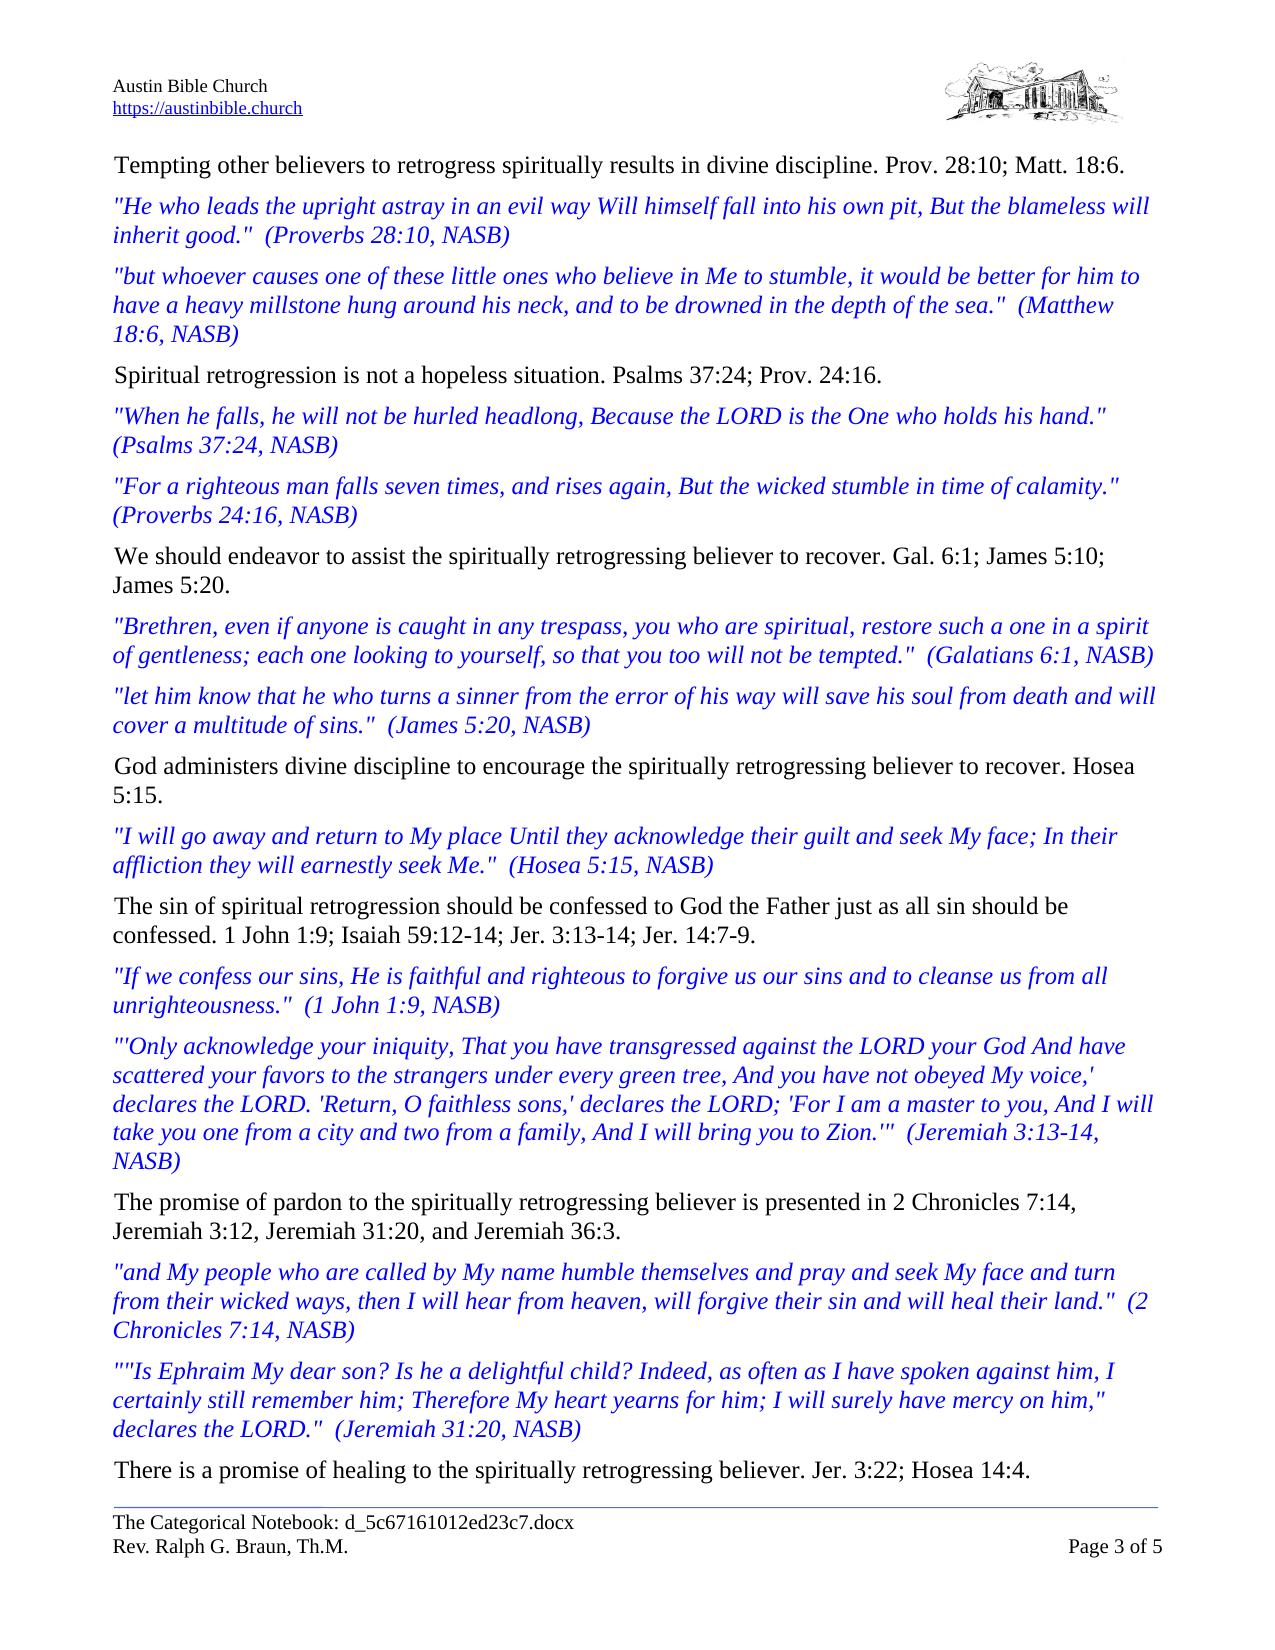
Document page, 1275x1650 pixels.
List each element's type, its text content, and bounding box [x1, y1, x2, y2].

text The promise of pardon to the spiritually retrogressing believer is presented in 2 Chronicles 7:14, Jeremiah 3:12, Jeremiah 31:20, and Jeremiah 36:3. [112, 1187, 1162, 1245]
text "but whoever causes one of these little ones who believe in Me to stumble, it would be better for him to have a heavy millstone hung around his neck, and to be drowned in the depth of the sea." (Matthew 18:6, NASB) [112, 261, 1162, 347]
text "Brethren, even if anyone is caught in any trespass, you who are spiritual, restore such a one in a spirit of gentleness; each one looking to yourself, so that you too will not be tempted." (Galatians 6:1, NASB) [112, 611, 1162, 669]
text "If we confess our sins, He is faithful and righteous to forgive us our sins and to cleanse us from all unrighteousness." (1 John 1:9, NASB) [112, 961, 1162, 1019]
text "When he falls, he will not be hurled headlong, Because the LORD is the One who holds his hand." (Psalms 37:24, NASB) [112, 401, 1162, 459]
text "and My people who are called by My name humble themselves and pray and seek My face and turn from their wicked ways, then I will hear from heaven, will forgive their sin and will heal their land." (2 Chronicles 7:14, NASB) [112, 1257, 1162, 1344]
picture [944, 58, 1124, 125]
text God administers divine discipline to encourage the spiritually retrogressing believer to recover. Hosea 5:15. [112, 751, 1162, 809]
text "let him know that he who turns a sinner from the error of his way will save his soul from death and will cover a multitude of sins." (James 5:20, NASB) [112, 681, 1162, 739]
text Spiritual retrogression is not a hopeless situation. Psalms 37:24; Prov. 24:16. [112, 360, 1162, 389]
text "He who leads the upright astray in an evil way Will himself fall into his own pit, But the blameless will inherit good." (Proverbs 28:10, NASB) [112, 191, 1162, 249]
text "'Only acknowledge your iniquity, That you have transgressed against the LORD your God And have scattered your favors to the strangers under every green tree, And you have not obeyed My voice,' declares the LORD. 'Return, O faithless sons,' declares the LORD; 'For I am a master to you, And I will take you one from a city and two from a family, And I will bring you to Zion.'" (Jeremiah 3:13-14, NASB) [112, 1031, 1162, 1175]
text The sin of spiritual retrogression should be confessed to God the Father just as all sin should be confessed. 1 John 1:9; Isaiah 59:12-14; Jer. 3:13-14; Jer. 14:7-9. [112, 891, 1162, 949]
text Tempting other believers to retrogress spiritually results in divine discipline. Prov. 28:10; Matt. 18:6. [112, 150, 1162, 179]
text "I will go away and return to My place Until they acknowledge their guilt and seek My face; In their affliction they will earnestly seek Me." (Hosea 5:15, NASB) [112, 821, 1162, 879]
text There is a promise of healing to the spiritually retrogressing believer. Jer. 3:22; Hosea 14:4. [112, 1455, 1162, 1484]
text We should endeavor to assist the spiritually retrogressing believer to recover. Gal. 6:1; James 5:10; James 5:20. [112, 541, 1162, 599]
text "For a righteous man falls seven times, and rises again, But the wicked stumble in time of calamity." (Proverbs 24:16, NASB) [112, 471, 1162, 529]
text ""Is Ephraim My dear son? Is he a delightful child? Indeed, as often as I have spoken against him, I certainly still remember him; Therefore My heart yearns for him; I will surely have mercy on him," declares the LORD." (Jeremiah 31:20, NASB) [112, 1356, 1162, 1442]
